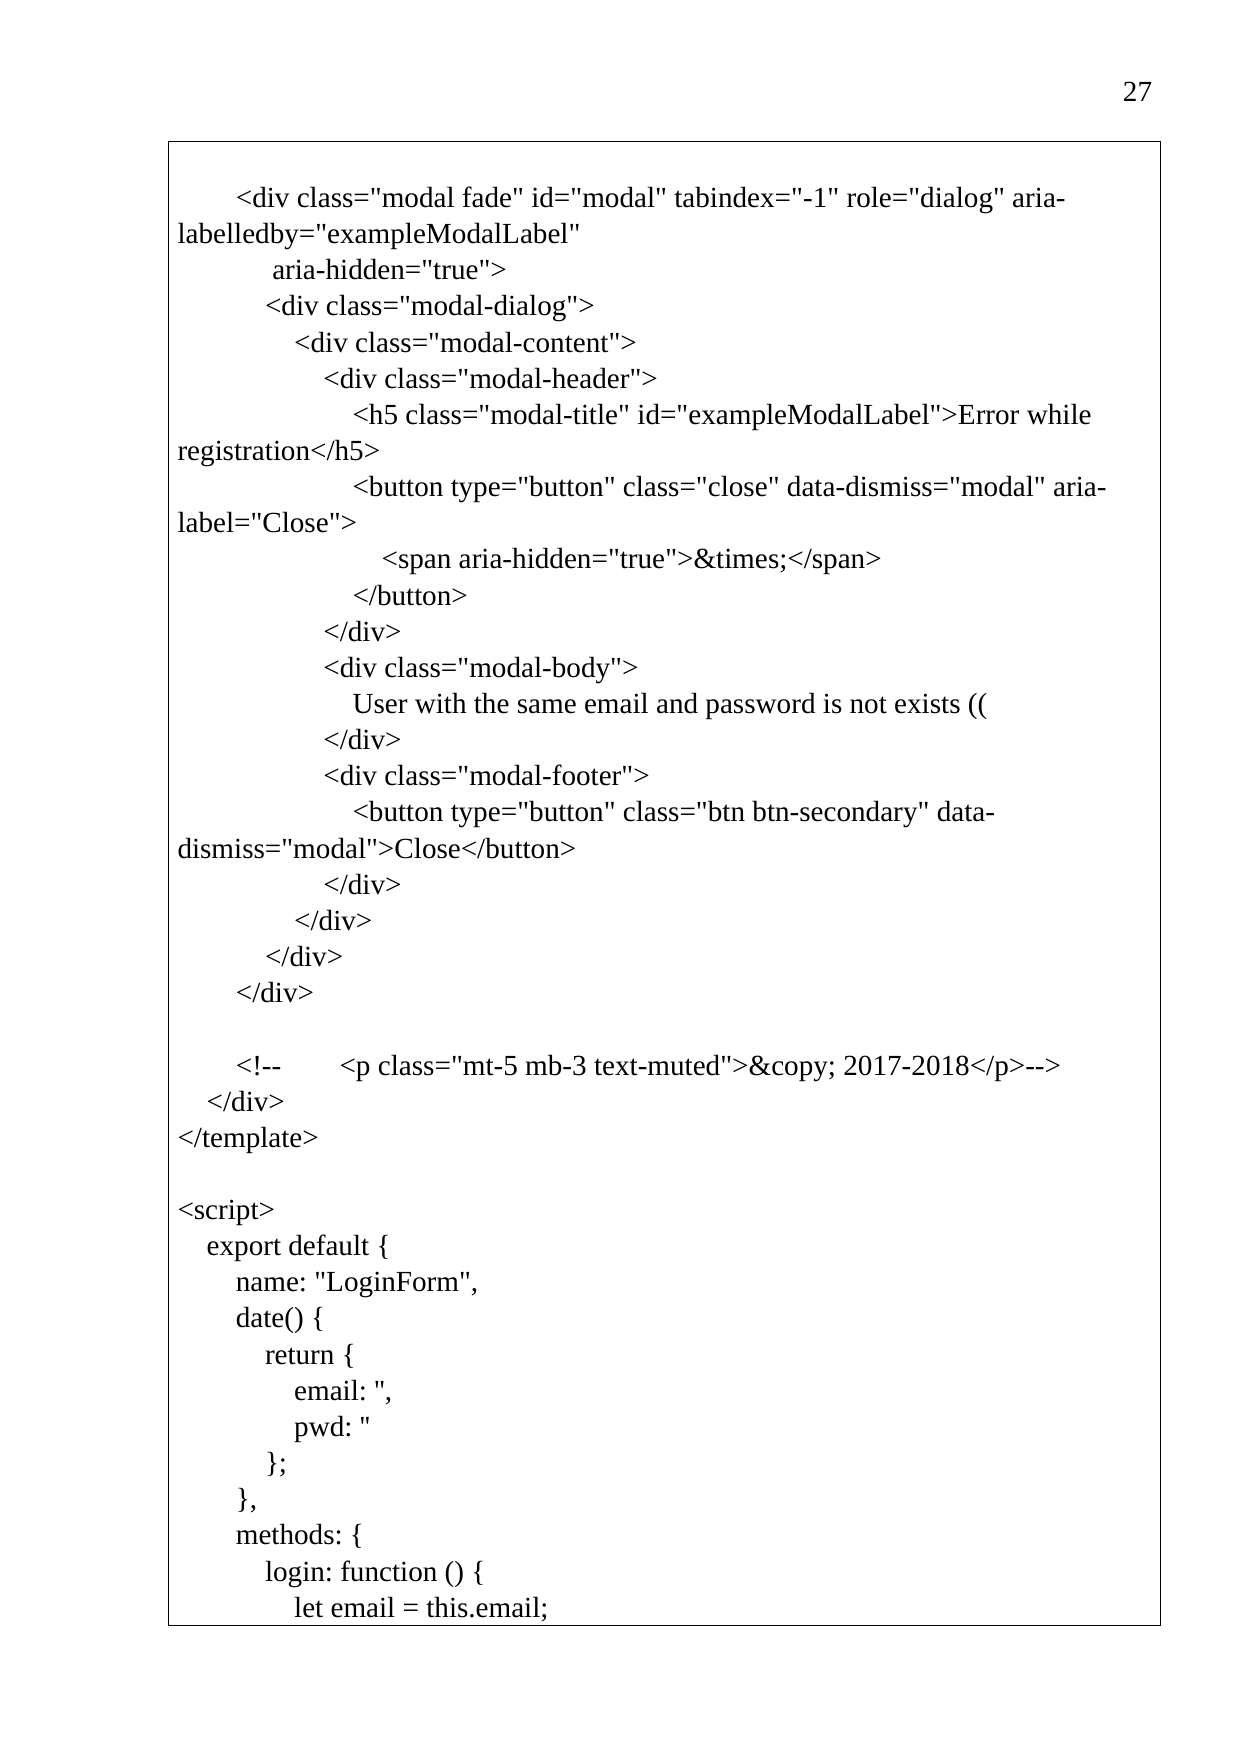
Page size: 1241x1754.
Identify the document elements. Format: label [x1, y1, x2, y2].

text [169, 142, 1160, 1625]
